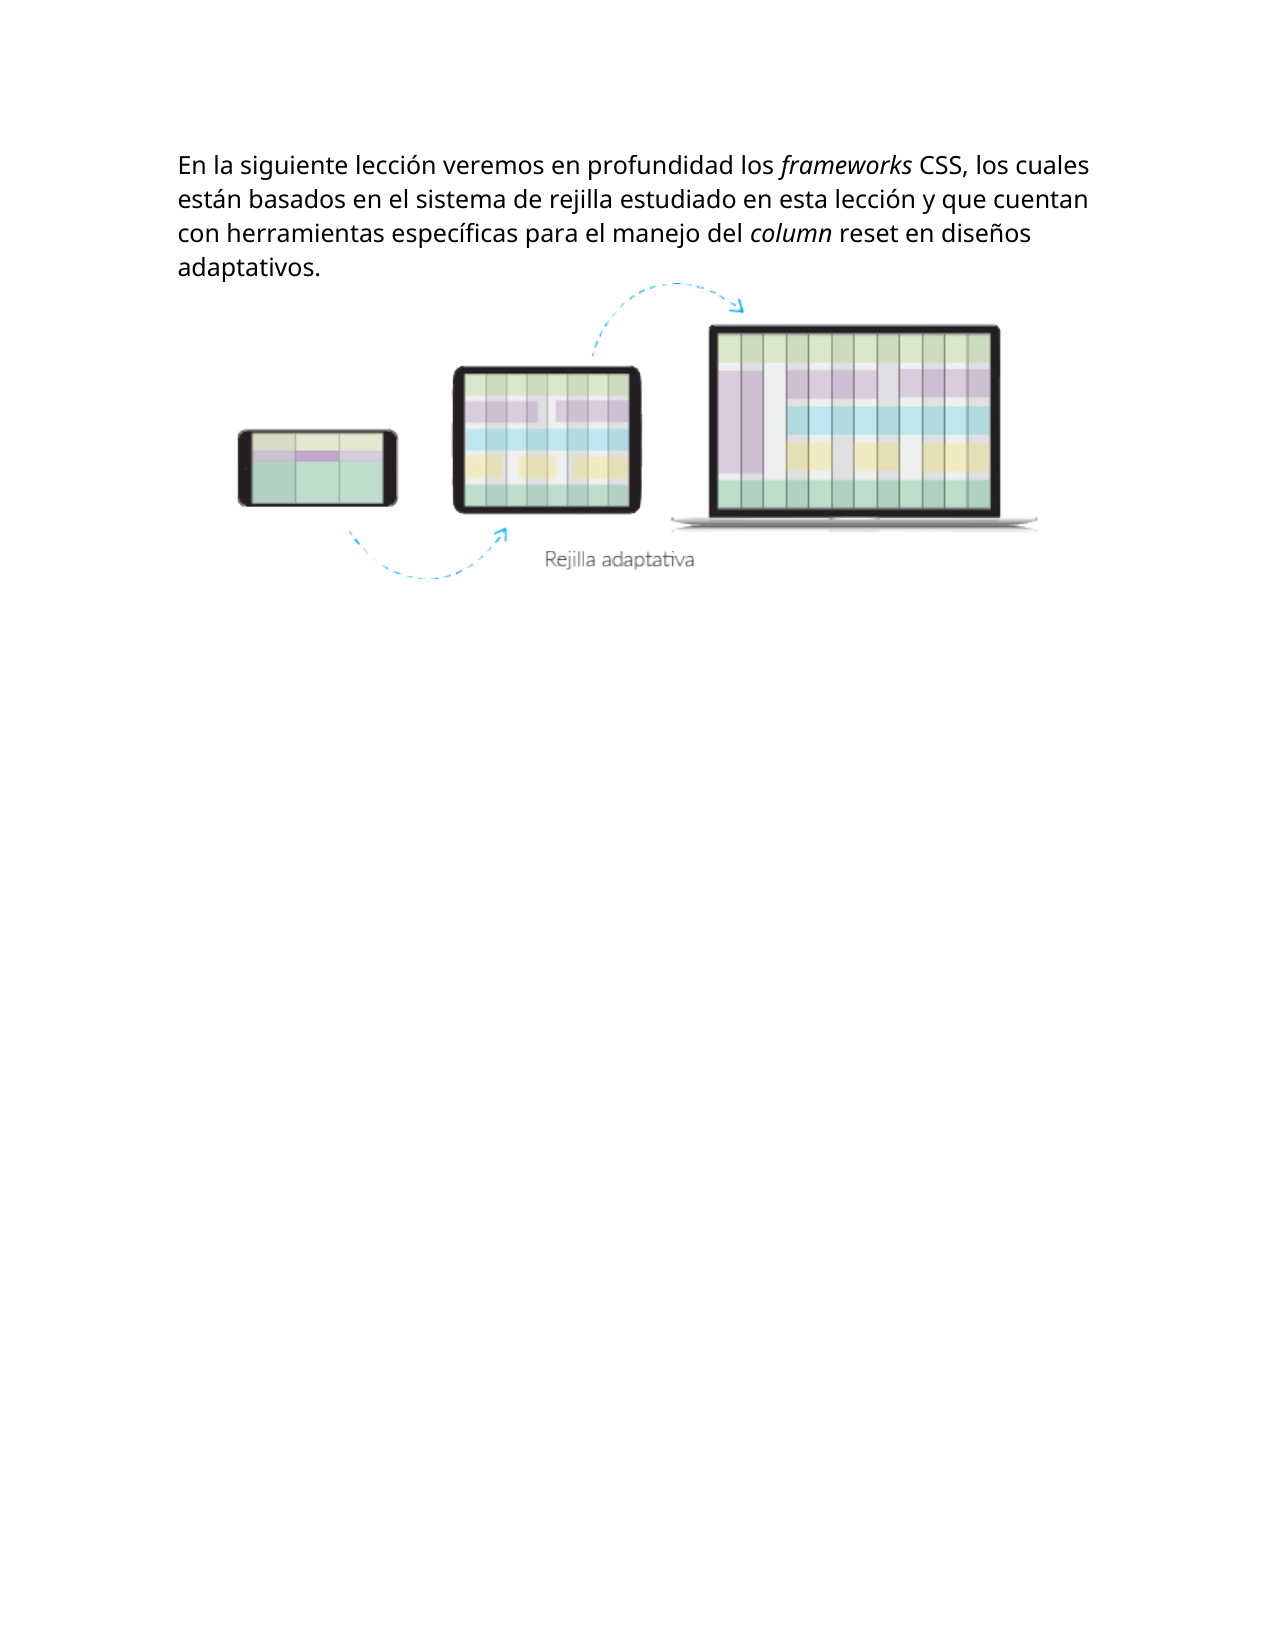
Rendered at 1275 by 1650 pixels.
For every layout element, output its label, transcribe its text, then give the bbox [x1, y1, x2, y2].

picture [237, 283, 1038, 581]
text En la siguiente lección veremos en profundidad los frameworks CSS, los cuales están basados en el sistema de rejilla estudiado en esta lección y que cuentan con herramientas específicas para el manejo del column reset en diseños adaptativos. [177, 148, 1098, 284]
